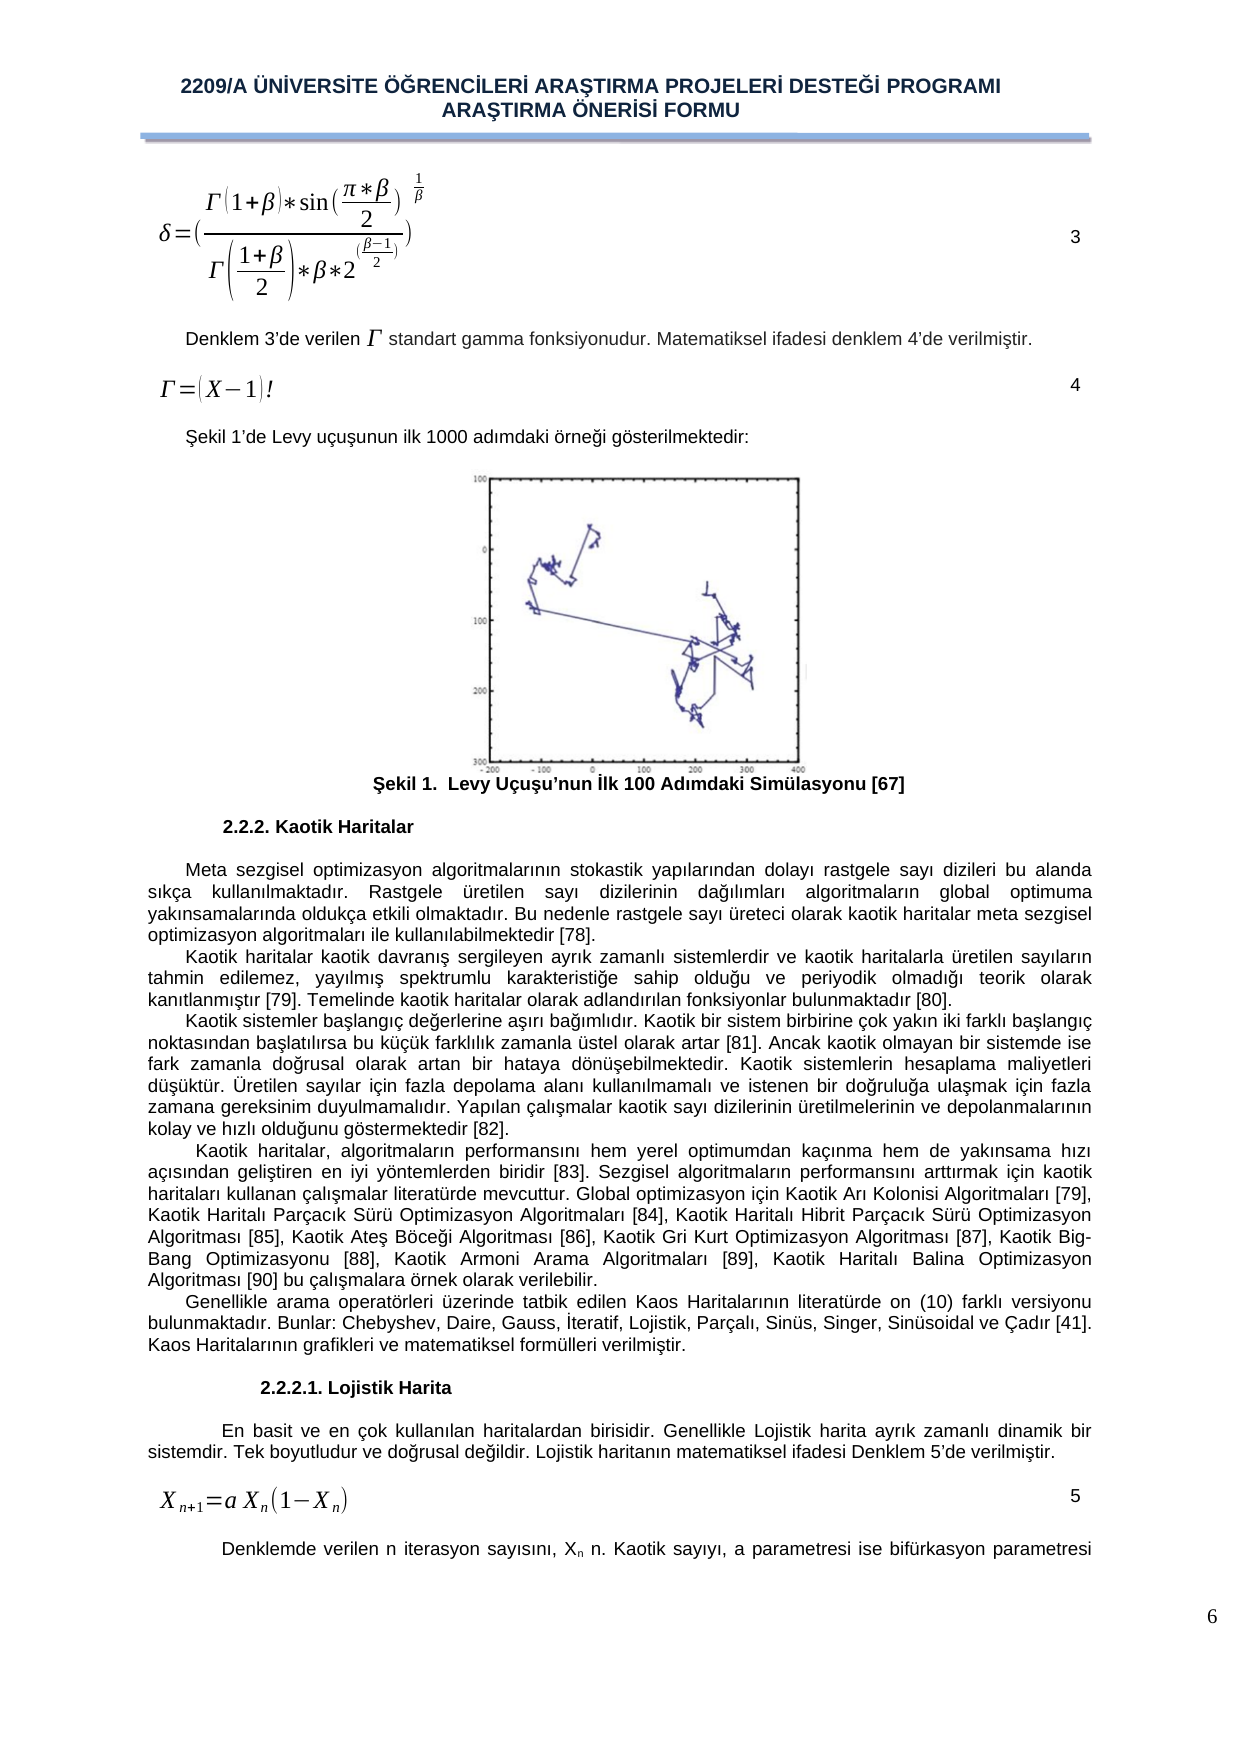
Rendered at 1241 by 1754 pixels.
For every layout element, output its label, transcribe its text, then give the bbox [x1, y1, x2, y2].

table_header 3 [620, 169, 1092, 303]
table_header [148, 169, 620, 303]
text Kaotik sistemler başlangıç değerlerine aşırı bağımlıdır. Kaotik bir sistem birbirine çok yakın iki farklı başlangıç noktasından başlatılırsa bu küçük farklılık zamanla üstel olarak artar [81]. Ancak kaotik olmayan bir sistemde ise fark zamanla doğrusal olarak artan bir hataya dönüşebilmektedir. Kaotik sistemlerin hesaplama maliyetleri düşüktür. Üretilen sayılar için fazla depolama alanı kullanılmamalı ve istenen bir doğruluğa ulaşmak için fazla zamana gereksinim duyulmamalıdır. Yapılan çalışmalar kaotik sayı dizilerinin üretilmelerinin ve depolanmalarının kolay ve hızlı olduğunu göstermektedir [82]. [148, 1010, 1092, 1139]
text En basit ve en çok kullanılan haritalardan birisidir. Genellikle Lojistik harita ayrık zamanlı dinamik bir sistemdir. Tek boyutludur ve doğrusal değildir. Lojistik haritanın matematiksel ifadesi Denklem 5’de verilmiştir. [148, 1420, 1092, 1463]
table_header [148, 374, 620, 405]
list Lojistik Harita [260, 1377, 1092, 1398]
text Denklem 3’de verilen standart gamma fonksiyonudur. Matematiksel ifadesi denklem 4’de verilmiştir. [148, 325, 1092, 353]
text Kaotik haritalar, algoritmaların performansını hem yerel optimumdan kaçınma hem de yakınsama hızı açısından geliştiren en iyi yöntemlerden biridir [83]. Sezgisel algoritmaların performansını arttırmak için kaotik haritaları kullanan çalışmalar literatürde mevcuttur. Global optimizasyon için Kaotik Arı Kolonisi Algoritmaları [79], Kaotik Haritalı Parçacık Sürü Optimizasyon Algoritmaları [84], Kaotik Haritalı Hibrit Parçacık Sürü Optimizasyon Algoritması [85], Kaotik Ateş Böceği Algoritması [86], Kaotik Gri Kurt Optimizasyon Algoritması [87], Kaotik Big-Bang Optimizasyonu [88], Kaotik Armoni Arama Algoritmaları [89], Kaotik Haritalı Balina Optimizasyon Algoritması [90] bu çalışmalara örnek olarak verilebilir. [148, 1139, 1092, 1290]
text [148, 1538, 1092, 1559]
text Şekil 1. Levy Uçuşu’nun İlk 100 Adımdaki Simülasyonu [67] [148, 773, 1092, 794]
list Kaotik Haritalar [223, 816, 1092, 838]
text Şekil 1’de Levy uçuşunun ilk 1000 adımdaki örneği gösterilmektedir: [148, 426, 1092, 448]
text Genellikle arama operatörleri üzerinde tatbik edilen Kaos Haritalarının literatürde on (10) farklı versiyonu bulunmaktadır. Bunlar: Chebyshev, Daire, Gauss, İteratif, Lojistik, Parçalı, Sinüs, Singer, Sinüsoidal ve Çadır [41]. Kaos Haritalarının grafikleri ve matematiksel formülleri verilmiştir. [148, 1290, 1092, 1355]
picture [470, 469, 807, 773]
text Kaotik haritalar kaotik davranış sergileyen ayrık zamanlı sistemlerdir ve kaotik haritalarla üretilen sayıların tahmin edilemez, yayılmış spektrumlu karakteristiğe sahip olduğu ve periyodik olmadığı teorik olarak kanıtlanmıştır [79]. Temelinde kaotik haritalar olarak adlandırılan fonksiyonlar bulunmaktadır [80]. [148, 945, 1092, 1010]
table_header [148, 1485, 620, 1516]
table_header 5 [620, 1485, 1092, 1516]
table_header 4 [620, 374, 1092, 405]
text Meta sezgisel optimizasyon algoritmalarının stokastik yapılarından dolayı rastgele sayı dizileri bu alanda sıkça kullanılmaktadır. Rastgele üretilen sayı dizilerinin dağılımları algoritmaların global optimuma yakınsamalarında oldukça etkili olmaktadır. Bu nedenle rastgele sayı üreteci olarak kaotik haritalar meta sezgisel optimizasyon algoritmaları ile kullanılabilmektedir [78]. [148, 859, 1092, 945]
